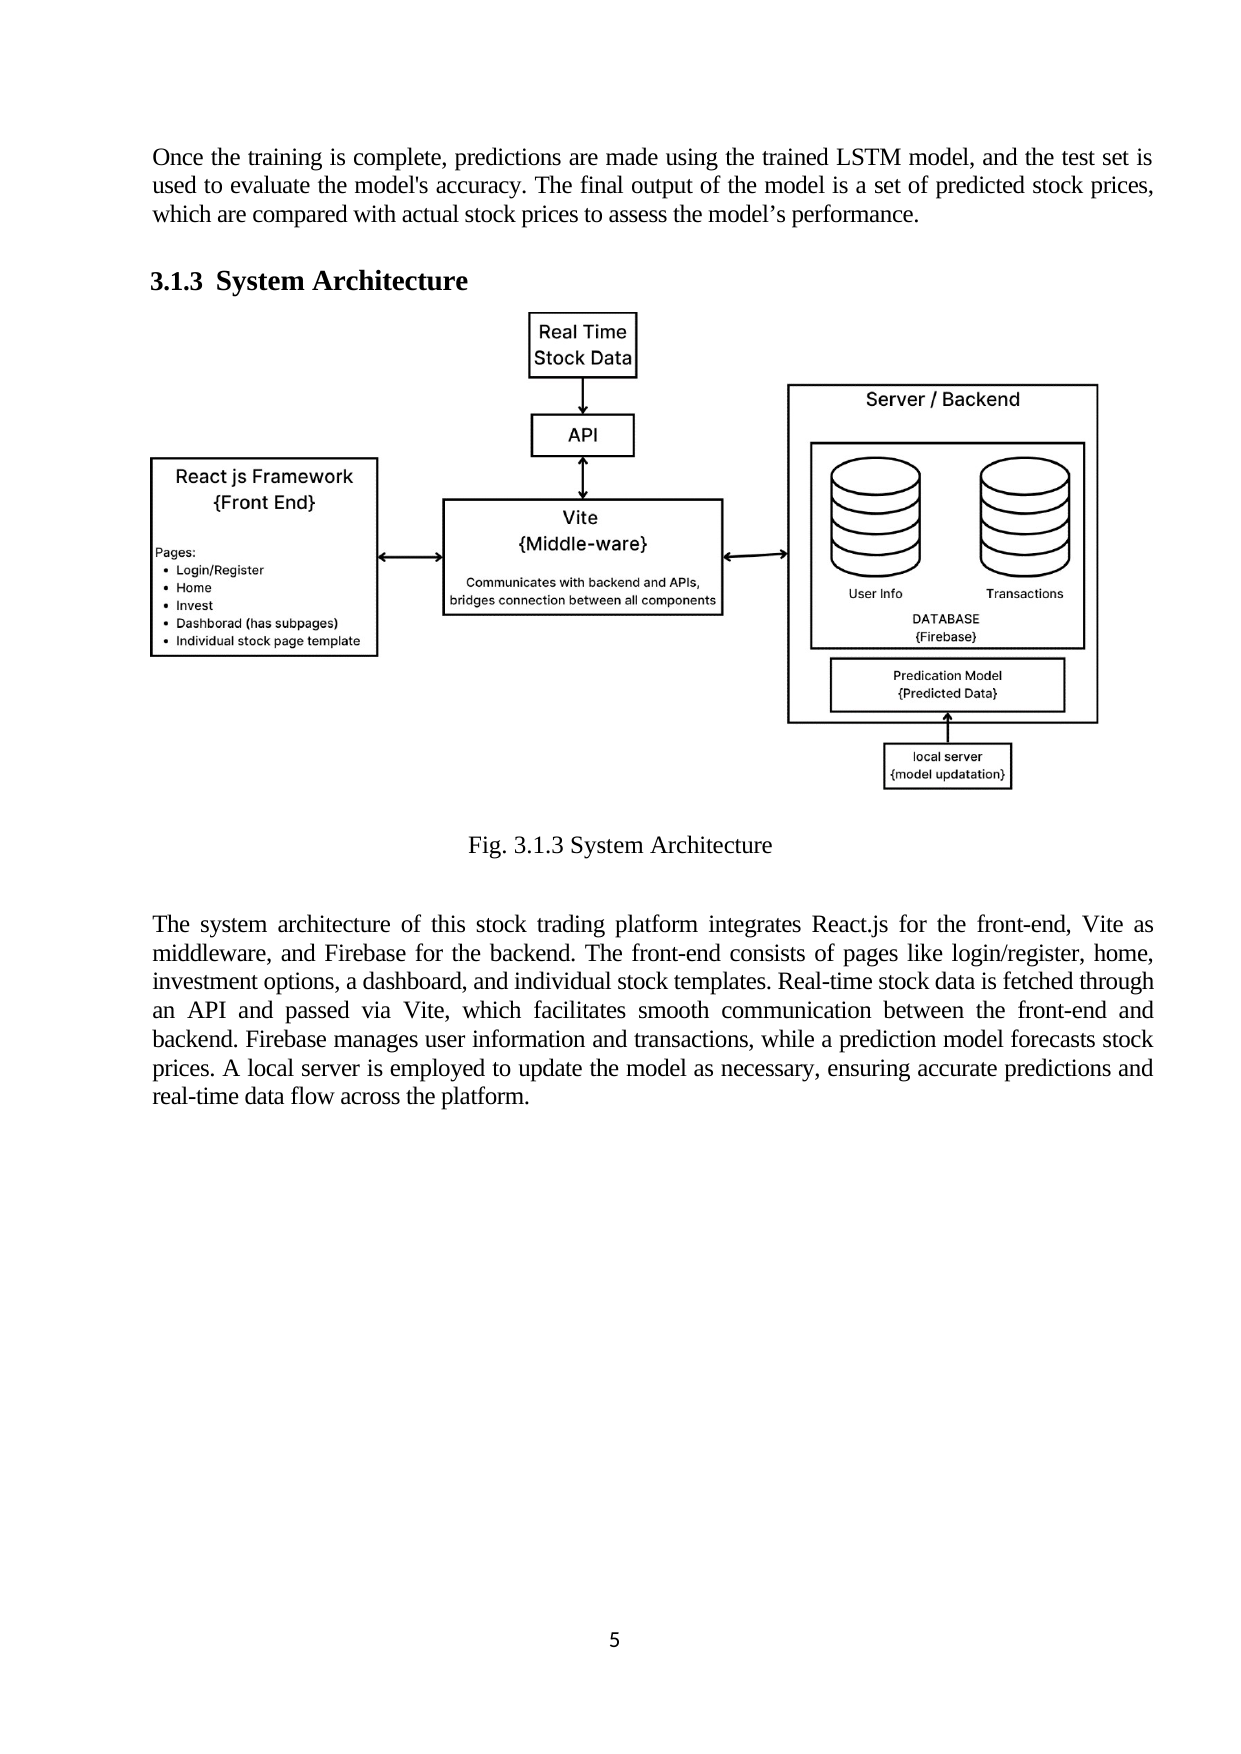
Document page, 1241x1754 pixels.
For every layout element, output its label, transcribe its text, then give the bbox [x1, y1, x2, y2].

text Once the training is complete, predictions are made using the trained LSTM model, and the test set is used to evaluate the model's accuracy. The final output of the model is a set of predicted stock prices, which are compared with actual stock prices to assess the model’s performance. [152, 142, 1155, 228]
subtitle System Architecture [150, 263, 1157, 297]
picture [150, 312, 1099, 790]
text Fig. 3.1.3 System Architecture [269, 830, 972, 859]
text The system architecture of this stock trading platform integrates React.js for the front-end, Vite as middleware, and Firebase for the backend. The front-end consists of pages like login/register, home, investment options, a dashboard, and individual stock templates. Real-time stock data is fetched through an API and passed via Vite, which facilitates smooth communication between the front-end and backend. Firebase manages user information and transactions, while a prediction model forecasts stock prices. A local server is employed to update the model as necessary, ensuring accurate predictions and real-time data flow across the platform. [152, 909, 1155, 1110]
